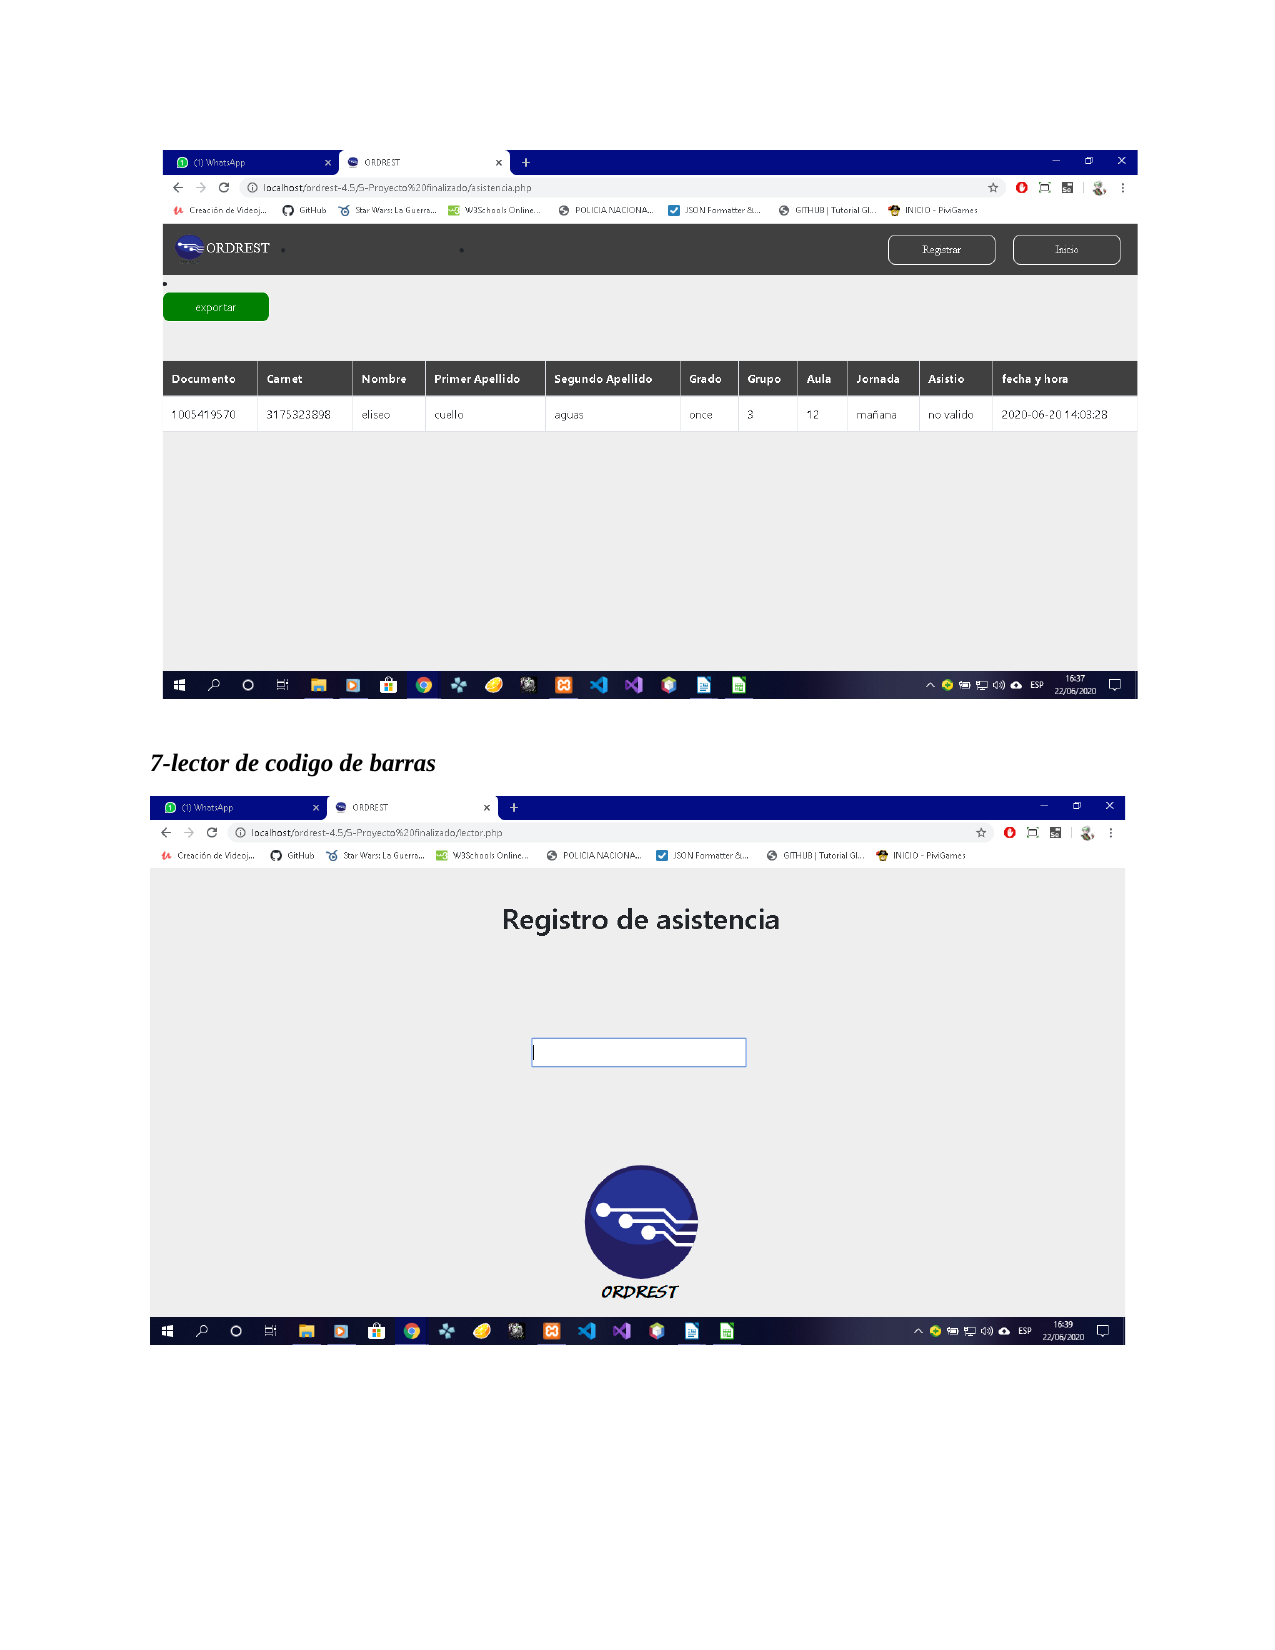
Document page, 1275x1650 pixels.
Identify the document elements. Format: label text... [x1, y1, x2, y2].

text 7-lector de codigo de barras [150, 748, 1125, 777]
picture [162, 150, 1138, 699]
picture [150, 796, 1125, 1345]
